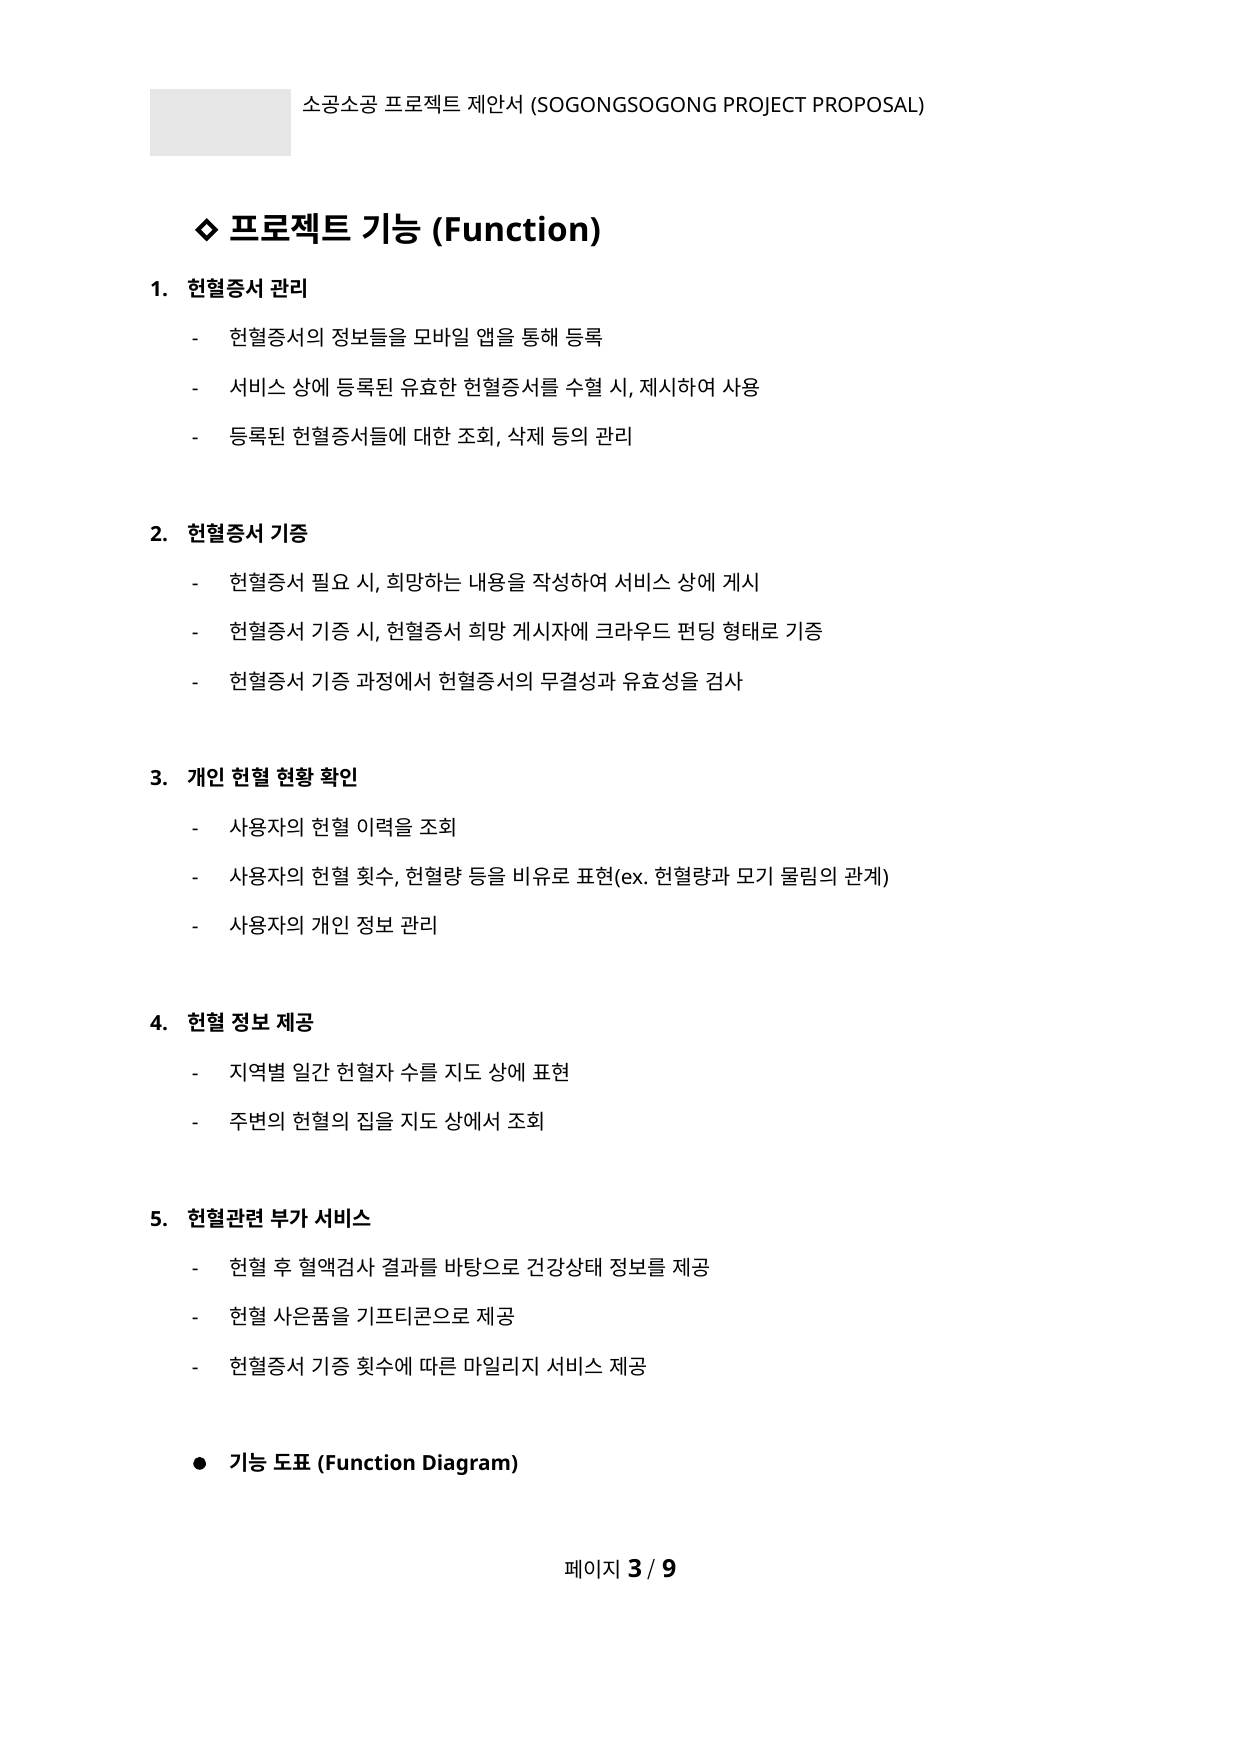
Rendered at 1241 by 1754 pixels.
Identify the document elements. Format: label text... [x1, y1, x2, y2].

list 헌혈 후 혈액검사 결과를 바탕으로 건강상태 정보를 제공 [192, 1251, 1090, 1281]
list 사용자의 개인 정보 관리 [192, 910, 1090, 940]
list 헌혈증서의 정보들을 모바일 앱을 통해 등록 [192, 321, 1090, 352]
list 헌혈증서 기증 과정에서 헌혈증서의 무결성과 유효성을 검사 [192, 665, 1090, 695]
list 등록된 헌혈증서들에 대한 조회, 삭제 등의 관리 [192, 420, 1090, 450]
list 헌혈 정보 제공 [150, 1006, 1090, 1037]
list 기능 도표 (Function Diagram) [192, 1447, 1090, 1477]
list 주변의 헌혈의 집을 지도 상에서 조회 [192, 1105, 1090, 1135]
list 헌혈 사은품을 기프티콘으로 제공 [192, 1301, 1090, 1331]
list 헌혈증서 관리 [150, 272, 1090, 302]
list 사용자의 헌혈 횟수, 헌혈량 등을 비유로 표현(ex. 헌혈량과 모기 물림의 관계) [192, 860, 1090, 891]
list 헌혈증서 기증 횟수에 따른 마일리지 서비스 제공 [192, 1350, 1090, 1380]
list 헌혈증서 필요 시, 희망하는 내용을 작성하여 서비스 상에 게시 [192, 566, 1090, 596]
list 사용자의 헌혈 이력을 조회 [192, 811, 1090, 841]
list 헌혈관련 부가 서비스 [150, 1202, 1090, 1232]
list 지역별 일간 헌혈자 수를 지도 상에 표현 [192, 1056, 1090, 1086]
list 개인 헌혈 현황 확인 [150, 762, 1090, 792]
list 헌혈증서 기증 시, 헌혈증서 희망 게시자에 크라우드 펀딩 형태로 기증 [192, 616, 1090, 646]
list 헌혈증서 기증 [150, 517, 1090, 547]
list 서비스 상에 등록된 유효한 헌혈증서를 수혈 시, 제시하여 사용 [192, 371, 1090, 401]
list 프로젝트 기능 (Function) [192, 203, 1090, 251]
